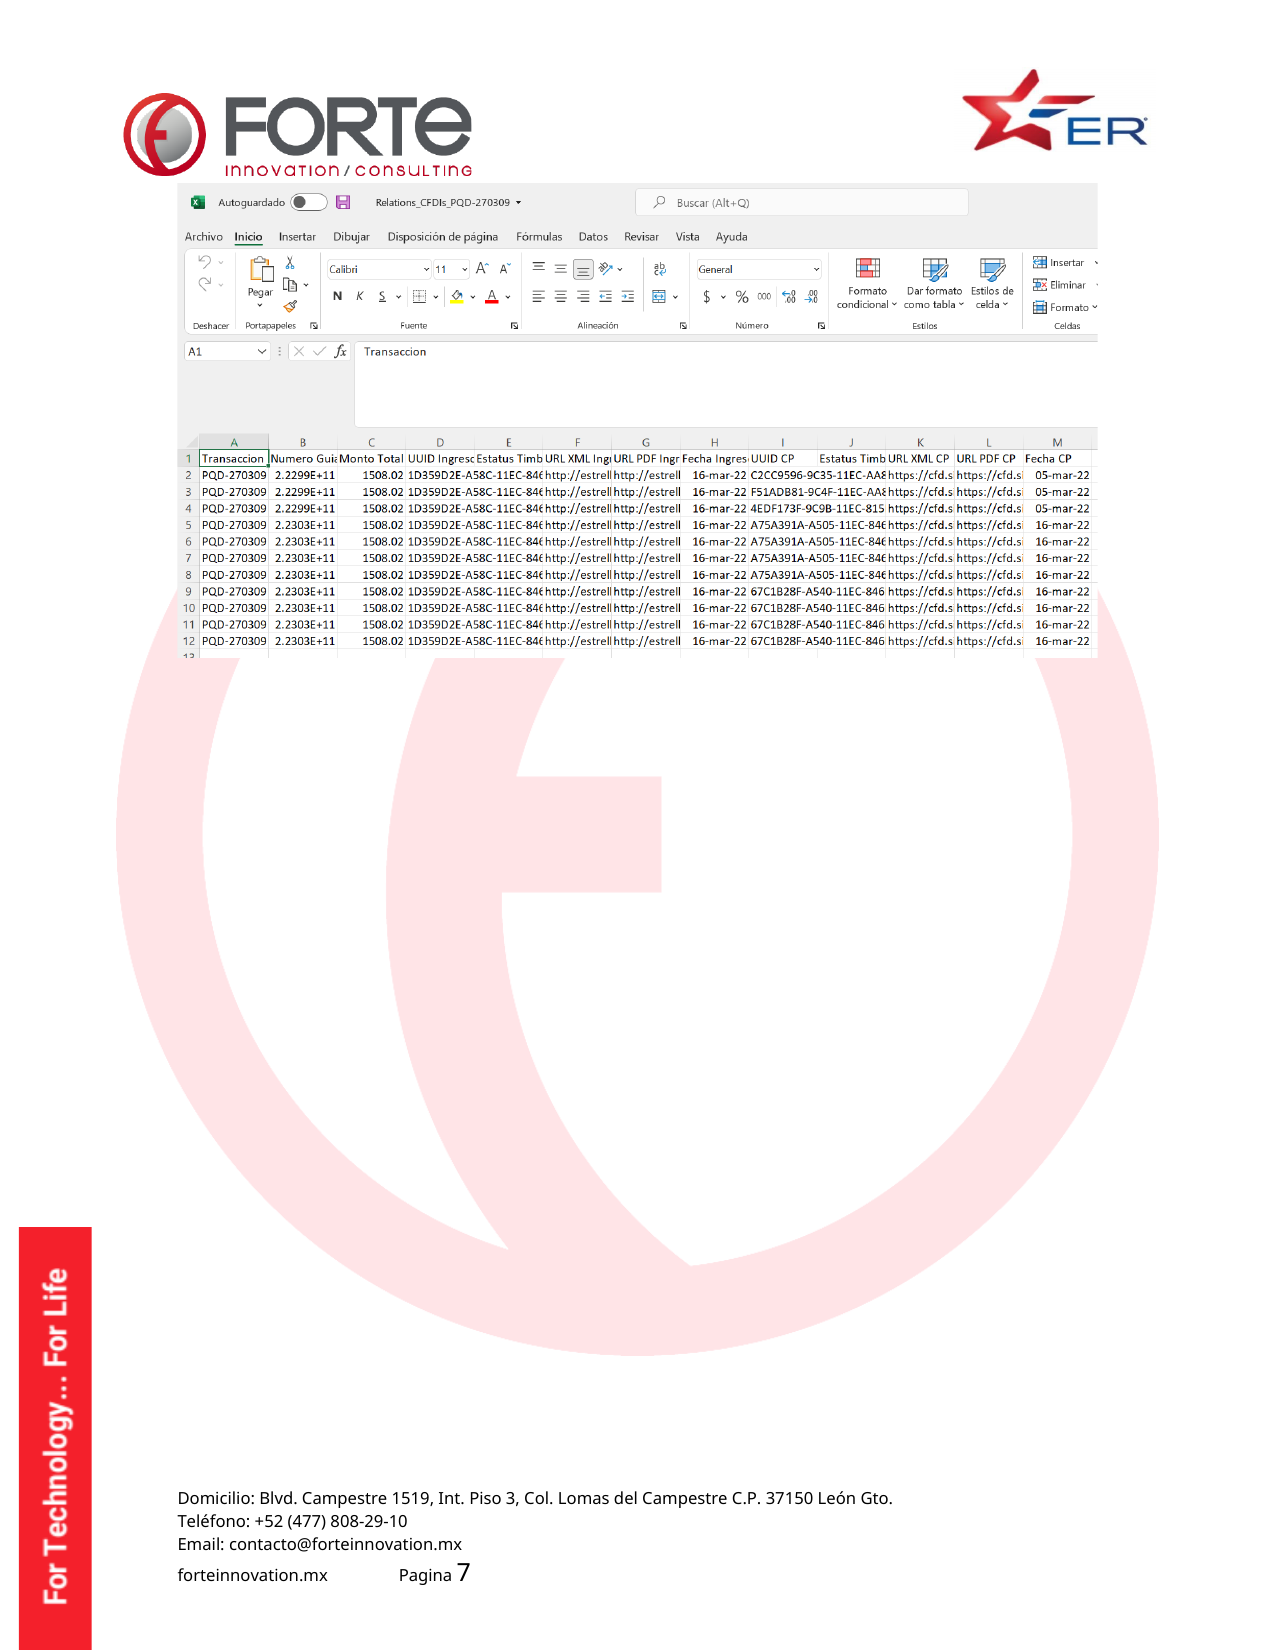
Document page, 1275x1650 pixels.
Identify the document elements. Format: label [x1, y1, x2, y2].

picture [177, 183, 1098, 658]
picture [123, 93, 472, 176]
picture [953, 67, 1157, 152]
